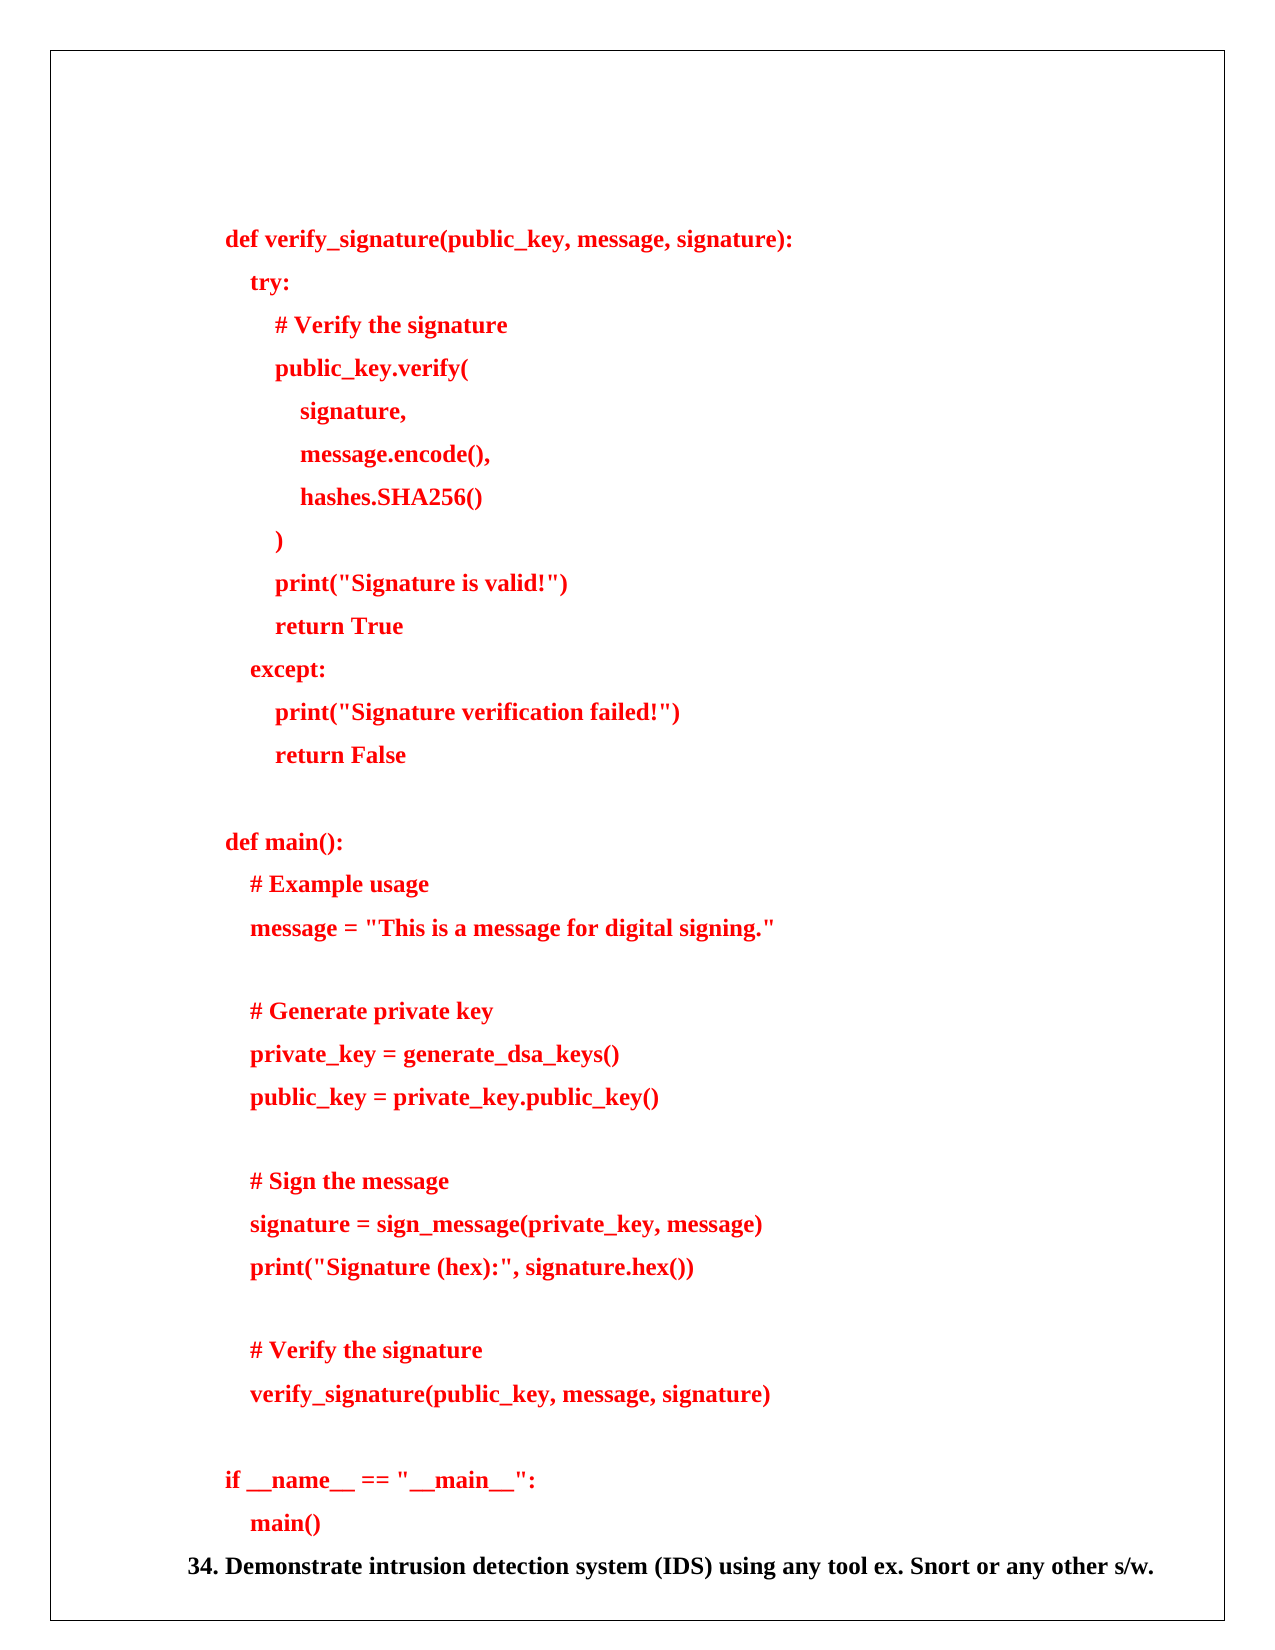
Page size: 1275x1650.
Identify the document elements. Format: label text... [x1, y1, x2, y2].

list print("Signature is valid!") [225, 568, 1200, 597]
list signature = sign_message(private_key, message) [225, 1209, 1200, 1238]
list Demonstrate intrusion detection system (IDS) using any tool ex. Snort or any other s/w. [187, 1551, 1200, 1580]
list verify_signature(public_key, message, signature) [225, 1379, 1200, 1407]
list except: [225, 654, 1200, 683]
list hashes.SHA256() [225, 482, 1200, 511]
list return True [225, 611, 1200, 640]
list if __name__ == "__main__": [225, 1465, 1200, 1493]
list message = "This is a message for digital signing." [225, 913, 1200, 941]
list private_key = generate_dsa_keys() [225, 1039, 1200, 1068]
list # Sign the message [225, 1166, 1200, 1195]
list main() [225, 1508, 1200, 1536]
list # Verify the signature [225, 310, 1200, 339]
list return False [225, 741, 1200, 769]
list # Verify the signature [225, 1336, 1200, 1364]
list message.encode(), [225, 439, 1200, 468]
list public_key = private_key.public_key() [225, 1082, 1200, 1111]
list signature, [225, 396, 1200, 425]
list def verify_signature(public_key, message, signature): [225, 224, 1200, 253]
list try: [225, 267, 1200, 296]
list def main(): [225, 827, 1200, 855]
list # Generate private key [225, 996, 1200, 1025]
list print("Signature (hex):", signature.hex()) [225, 1252, 1200, 1281]
list print("Signature verification failed!") [225, 697, 1200, 726]
list ) [225, 525, 1200, 554]
list # Example usage [225, 869, 1200, 898]
list public_key.verify( [225, 353, 1200, 382]
